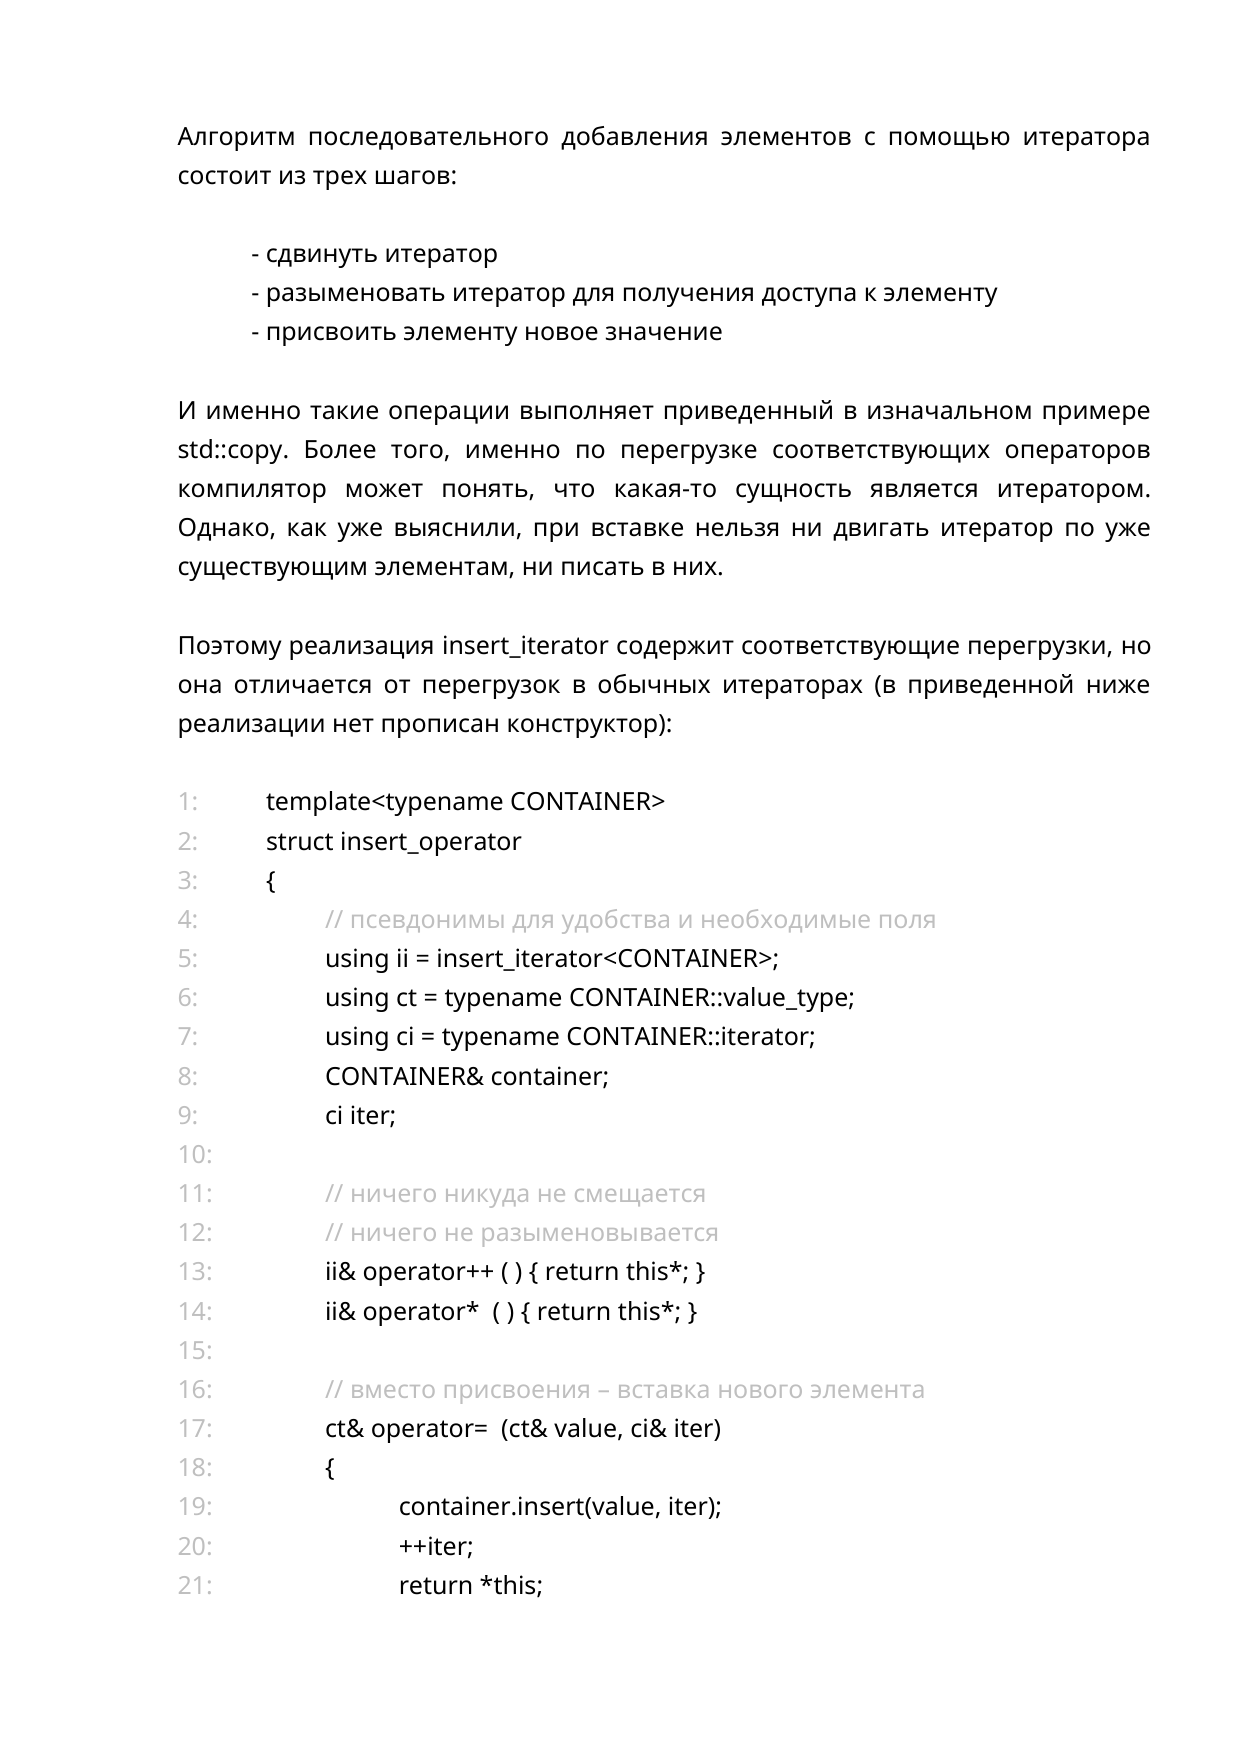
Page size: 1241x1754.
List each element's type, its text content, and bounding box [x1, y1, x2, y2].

list Поэтому реализация insert_iterator содержит соответствующие перегрузки, но она отличается от перегрузок в обычных итераторах (в приведенной ниже реализации нет прописан конструктор): [177, 627, 1152, 740]
list using ii = insert_iterator<CONTAINER>; [177, 941, 1152, 975]
list // ничего никуда не смещается [177, 1176, 1152, 1210]
list - разыменовать итератор для получения доступа к элементу [177, 275, 1152, 309]
list using ct = typename CONTAINER::value_type; [177, 980, 1152, 1014]
list Алгоритм последовательного добавления элементов с помощью итератора состоит из трех шагов: [177, 118, 1152, 191]
list // вместо присвоения – вставка нового элемента [177, 1371, 1152, 1406]
list template<typename CONTAINER> [177, 784, 1152, 818]
list - присвоить элементу новое значение [177, 314, 1152, 348]
list { [177, 1450, 1152, 1484]
list CONTAINER& container; [177, 1058, 1152, 1092]
list return *this; [177, 1567, 1152, 1601]
list ++iter; [177, 1528, 1152, 1562]
list - сдвинуть итератор [177, 236, 1152, 270]
list { [177, 862, 1152, 896]
list // ничего не разыменовывается [177, 1215, 1152, 1249]
list using ci = typename CONTAINER::iterator; [177, 1019, 1152, 1053]
list ii& operator* ( ) { return this*; } [177, 1293, 1152, 1327]
list ct& operator= (ct& value, ci& iter) [177, 1411, 1152, 1445]
list ii& operator++ ( ) { return this*; } [177, 1254, 1152, 1288]
list container.insert(value, iter); [177, 1489, 1152, 1523]
list И именно такие операции выполняет приведенный в изначальном примере std::copy. Более того, именно по перегрузке соответствующих операторов компилятор может понять, что какая-то сущность является итератором. Однако, как уже выяснили, при вставке нельзя ни двигать итератор по уже существующим элементам, ни писать в них. [177, 392, 1152, 583]
list // псевдонимы для удобства и необходимые поля [177, 901, 1152, 936]
list ci iter; [177, 1097, 1152, 1131]
list struct insert_operator [177, 823, 1152, 857]
